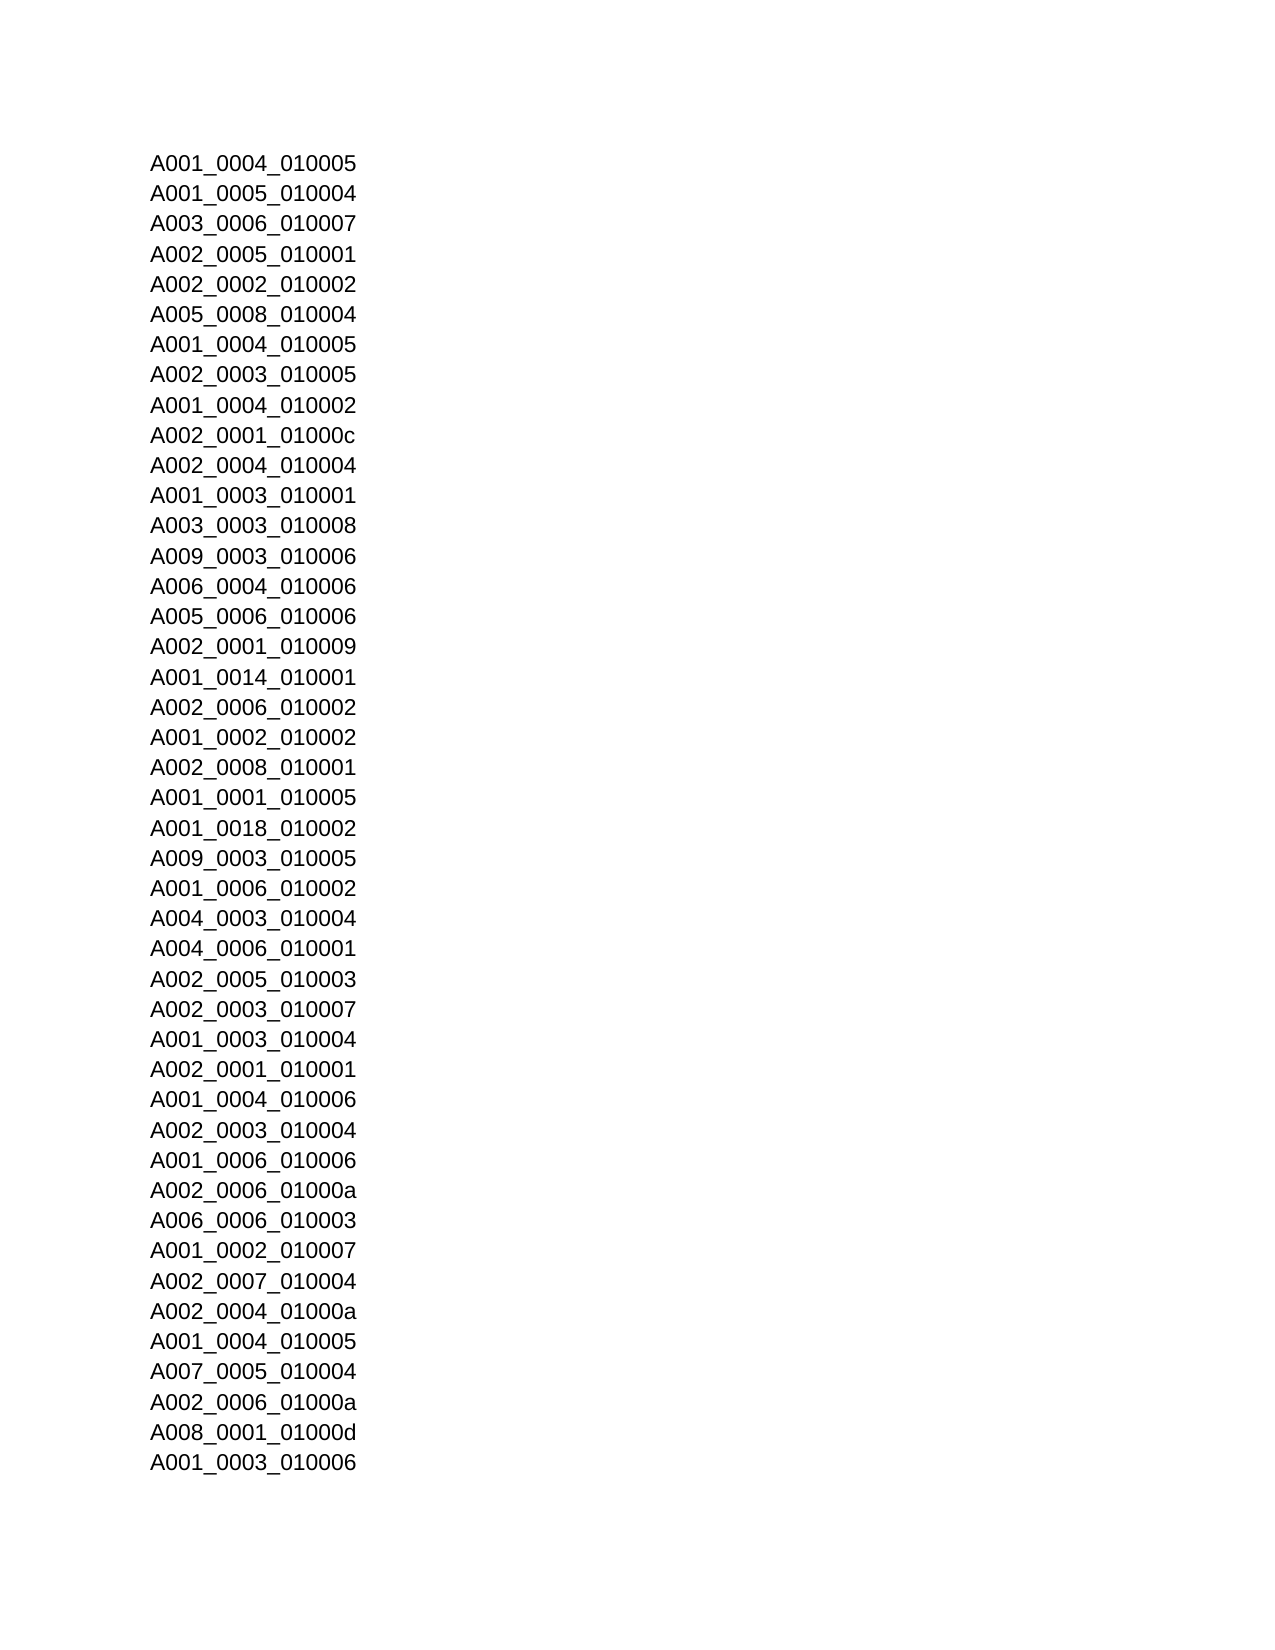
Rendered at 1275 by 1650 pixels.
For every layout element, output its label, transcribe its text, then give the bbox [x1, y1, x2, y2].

text A001_0003_010006 [150, 1449, 1125, 1475]
text A002_0003_010005 [150, 361, 1125, 388]
text A002_0001_01000c [150, 422, 1125, 448]
text A002_0004_01000a [150, 1298, 1125, 1324]
text A001_0006_010002 [150, 875, 1125, 901]
text A001_0003_010004 [150, 1026, 1125, 1052]
text A002_0008_010001 [150, 754, 1125, 781]
text A002_0005_010001 [150, 241, 1125, 267]
text A002_0002_010002 [150, 271, 1125, 297]
text A002_0005_010003 [150, 966, 1125, 992]
text A001_0018_010002 [150, 814, 1125, 841]
text A005_0006_010006 [150, 603, 1125, 629]
text A002_0003_010004 [150, 1117, 1125, 1143]
text A002_0001_010001 [150, 1056, 1125, 1083]
text A004_0006_010001 [150, 935, 1125, 962]
text A002_0006_01000a [150, 1177, 1125, 1203]
text A005_0008_010004 [150, 301, 1125, 327]
text A002_0006_010002 [150, 694, 1125, 720]
text A001_0004_010005 [150, 331, 1125, 358]
text A003_0003_010008 [150, 512, 1125, 539]
text A001_0006_010006 [150, 1147, 1125, 1173]
text A009_0003_010005 [150, 845, 1125, 871]
text A002_0004_010004 [150, 452, 1125, 478]
text A001_0003_010001 [150, 482, 1125, 509]
text A001_0001_010005 [150, 784, 1125, 811]
text A002_0003_010007 [150, 996, 1125, 1022]
text A002_0001_010009 [150, 633, 1125, 660]
text A001_0004_010005 [150, 1328, 1125, 1354]
text A009_0003_010006 [150, 543, 1125, 569]
text A008_0001_01000d [150, 1419, 1125, 1445]
text A002_0006_01000a [150, 1388, 1125, 1415]
text A001_0004_010002 [150, 392, 1125, 418]
text A004_0003_010004 [150, 905, 1125, 932]
text A001_0002_010002 [150, 724, 1125, 750]
text A001_0004_010006 [150, 1086, 1125, 1113]
text A001_0014_010001 [150, 663, 1125, 690]
text A006_0004_010006 [150, 573, 1125, 599]
text A002_0007_010004 [150, 1268, 1125, 1294]
text A001_0004_010005 [150, 150, 1125, 176]
text A003_0006_010007 [150, 210, 1125, 237]
text A006_0006_010003 [150, 1207, 1125, 1234]
text A007_0005_010004 [150, 1358, 1125, 1385]
text A001_0005_010004 [150, 180, 1125, 207]
text A001_0002_010007 [150, 1237, 1125, 1264]
